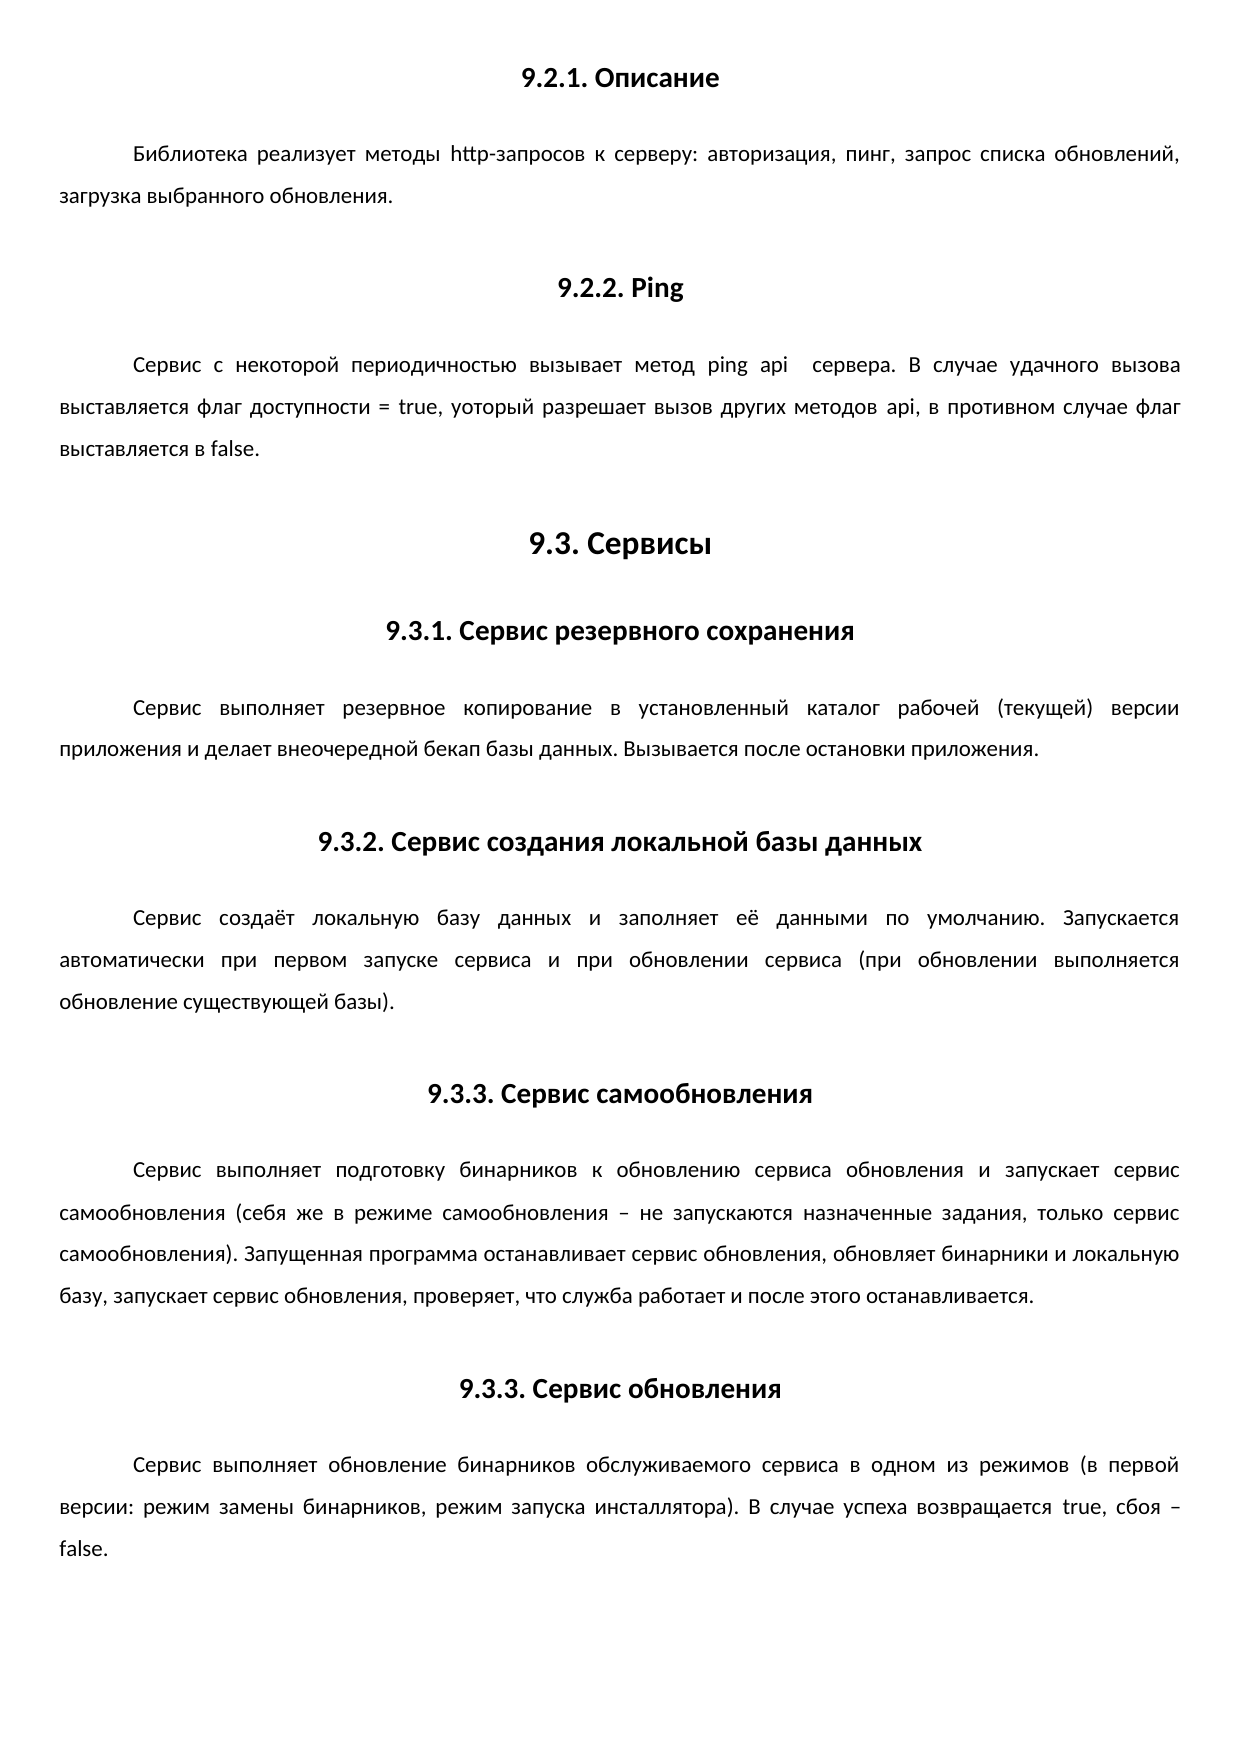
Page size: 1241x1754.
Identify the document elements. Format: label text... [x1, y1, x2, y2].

text Библиотека реализует методы http-запросов к серверу: авторизация, пинг, запрос списка обновлений, загрузка выбранного обновления. [59, 139, 1181, 209]
subtitle 9.3.1. Сервис резервного сохранения [59, 612, 1181, 648]
subtitle 9.3.2. Сервис создания локальной базы данных [59, 823, 1181, 858]
text Сервис выполняет резервное копирование в установленный каталог рабочей (текущей) версии приложения и делает внеочередной бекап базы данных. Вызывается после остановки приложения. [59, 693, 1181, 763]
text Сервис выполняет обновление бинарников обслуживаемого сервиса в одном из режимов (в первой версии: режим замены бинарников, режим запуска инсталлятора). В случае успеха возвращается true, сбоя – false. [59, 1450, 1181, 1562]
subtitle 9.2.2. Ping [59, 269, 1181, 305]
text Сервис с некоторой периодичностью вызывает метод ping api сервера. В случае удачного вызова выставляется флаг доступности = true, уоторый разрешает вызов других методов api, в противном случае флаг выставляется в false. [59, 350, 1181, 462]
subtitle 9.2.1. Описание [59, 59, 1181, 95]
subtitle 9.3.3. Сервис самообновления [59, 1075, 1181, 1111]
text Сервис создаёт локальную базу данных и заполняет её данными по умолчанию. Запускается автоматически при первом запуске сервиса и при обновлении сервиса (при обновлении выполняется обновление существующей базы). [59, 903, 1181, 1015]
subtitle 9.3.3. Сервис обновления [59, 1370, 1181, 1405]
subtitle 9.3. Сервисы [59, 522, 1181, 563]
text Сервис выполняет подготовку бинарников к обновлению сервиса обновления и запускает сервис самообновления (себя же в режиме самообновления – не запускаются назначенные задания, только сервис самообновления). Запущенная программа останавливает сервис обновления, обновляет бинарники и локальную базу, запускает сервис обновления, проверяет, что служба работает и после этого останавливается. [59, 1156, 1181, 1309]
